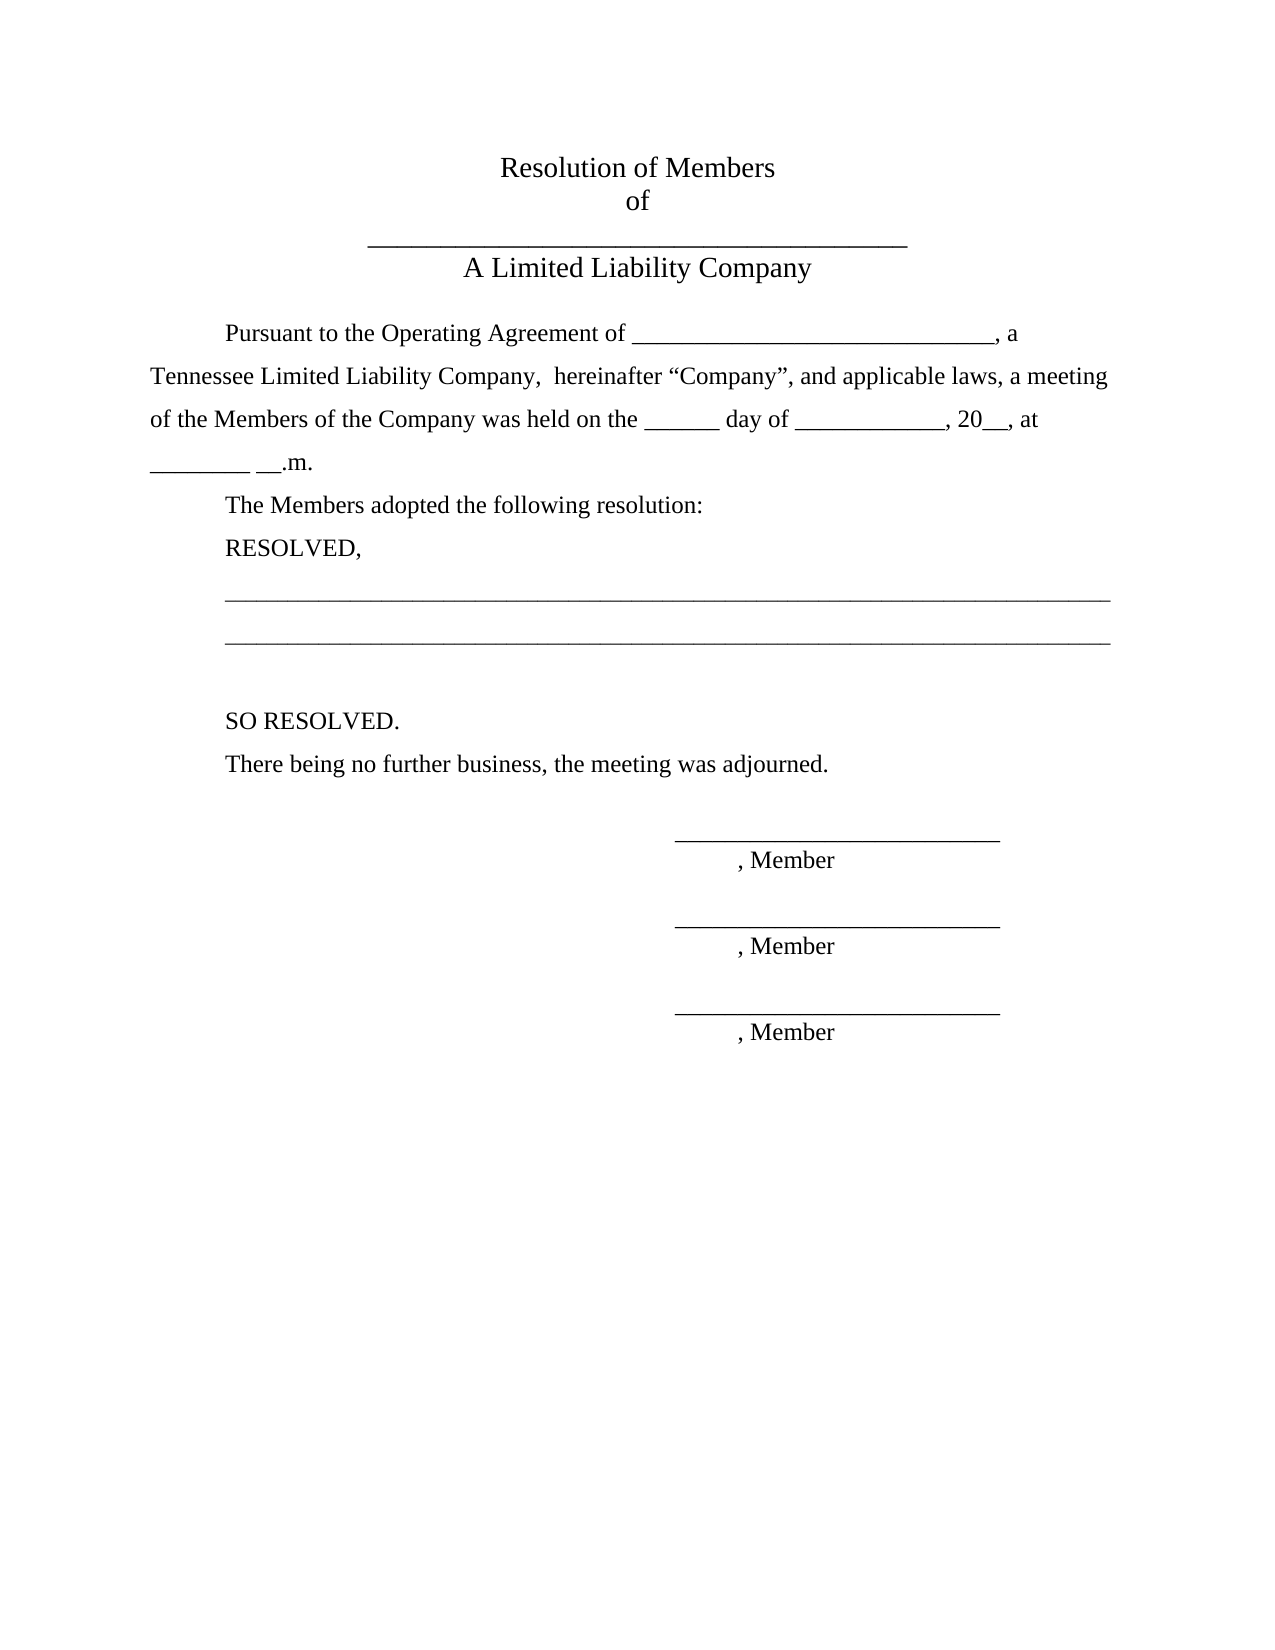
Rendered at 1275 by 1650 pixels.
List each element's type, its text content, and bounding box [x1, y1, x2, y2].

text , Member [150, 931, 1125, 960]
text _____________________________________ [150, 217, 1125, 251]
text Pursuant to the Operating Agreement of _____________________________, a Tennessee Limited Liability Company, hereinafter “Company”, and applicable laws, a meeting of the Members of the Company was held on the ______ day of ____________, 20__, at ________ __.m. [150, 318, 1125, 476]
text , Member [150, 845, 1125, 874]
text of [150, 183, 1125, 217]
text , Member [150, 1017, 1125, 1046]
text The Members adopted the following resolution: [150, 490, 1125, 519]
text __________________________ [600, 902, 1125, 931]
subtitle A Limited Liability Company [150, 251, 1125, 284]
text __________________________ [600, 816, 1125, 845]
text There being no further business, the meeting was adjourned. [150, 749, 1125, 778]
text SO RESOLVED. [150, 706, 1125, 734]
text _____________________________________________________________________________________ [150, 576, 1125, 605]
text _____________________________________________________________________________________ [150, 619, 1125, 648]
text RESOLVED, [150, 533, 1125, 562]
text __________________________ [600, 989, 1125, 1017]
subtitle Resolution of Members [150, 150, 1125, 183]
